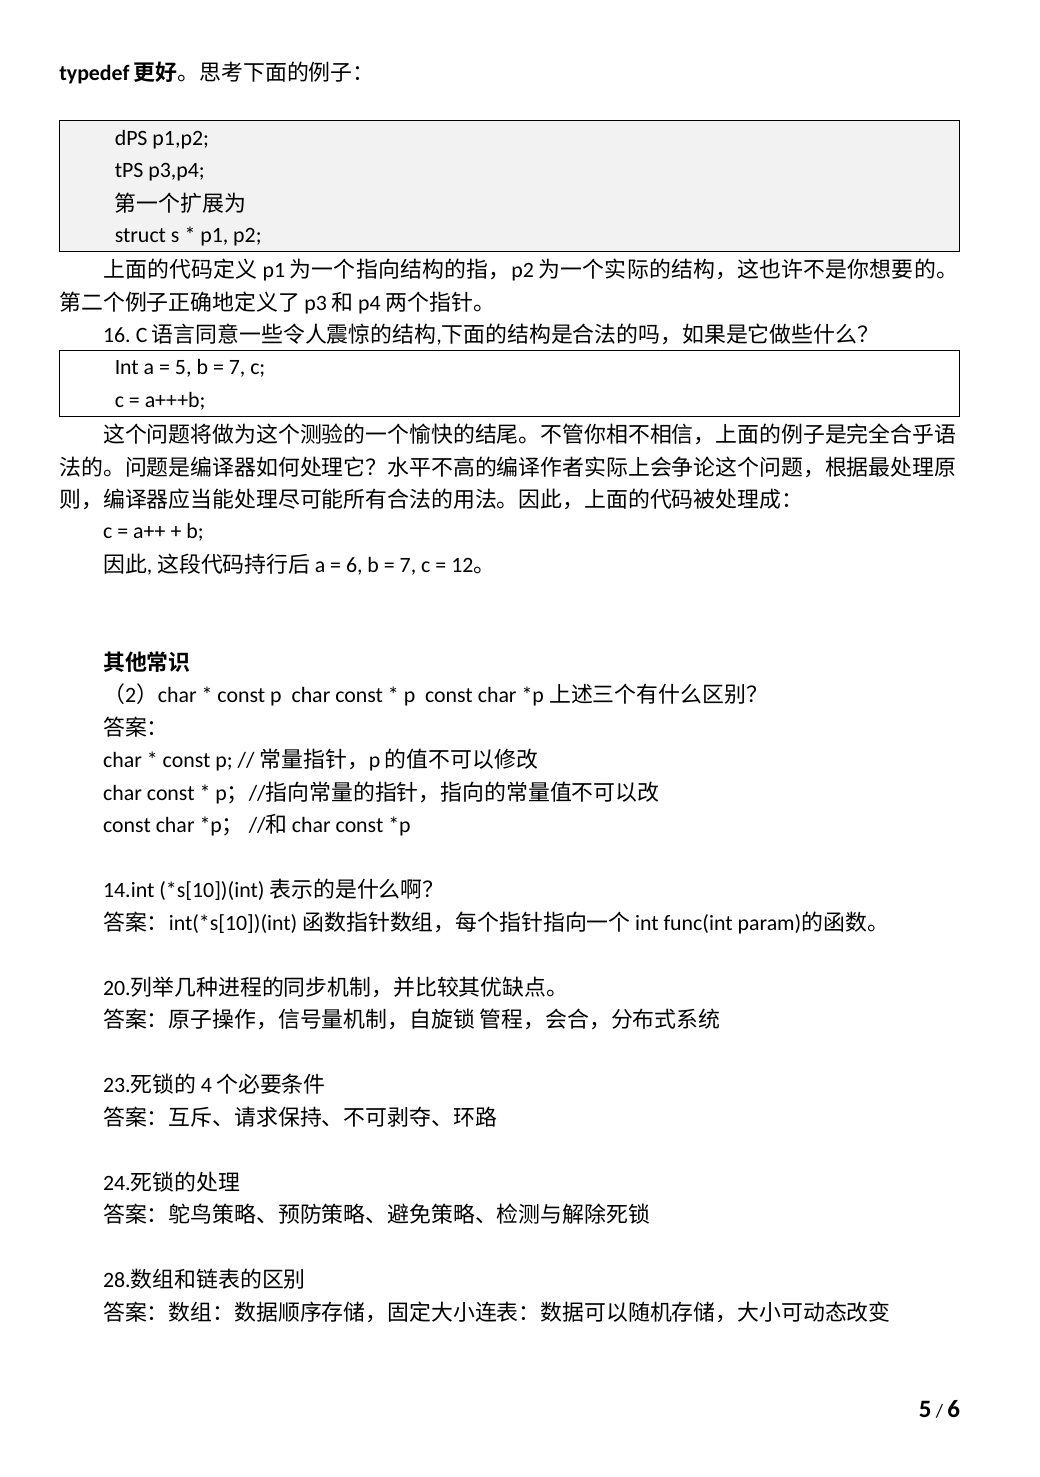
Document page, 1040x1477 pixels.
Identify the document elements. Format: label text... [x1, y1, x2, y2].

text char * const p; // 常量指针，p的值不可以修改 [59, 742, 960, 774]
text 答案：互斥、请求保持、不可剥夺、环路 [59, 1099, 960, 1132]
text 答案： [59, 709, 960, 742]
text 16. C语言同意一些令人震惊的结构,下面的结构是合法的吗，如果是它做些什么？ [59, 317, 960, 349]
text 这个问题将做为这个测验的一个愉快的结尾。不管你相不相信，上面的例子是完全合乎语法的。问题是编译器如何处理它？水平不高的编译作者实际上会争论这个问题，根据最处理原则，编译器应当能处理尽可能所有合法的用法。因此，上面的代码被处理成： [59, 417, 960, 514]
text const char *p； //和char const *p [59, 807, 960, 839]
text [59, 55, 960, 87]
text 答案：原子操作，信号量机制，自旋锁 管程，会合，分布式系统 [59, 1002, 960, 1034]
table_header dPS p1,p2; tPS p3,p4; 第一个扩展为 struct s * p1, p2; [60, 121, 959, 251]
text 答案：int(*s[10])(int) 函数指针数组，每个指针指向一个int func(int param)的函数。 [59, 904, 960, 937]
text 24.死锁的处理 [59, 1164, 960, 1197]
text 答案：鸵鸟策略、预防策略、避免策略、检测与解除死锁 [59, 1197, 960, 1229]
text 14.int (*s[10])(int) 表示的是什么啊？ [59, 872, 960, 904]
text 20.列举几种进程的同步机制，并比较其优缺点。 [59, 969, 960, 1002]
text 答案：数组：数据顺序存储，固定大小连表：数据可以随机存储，大小可动态改变 [59, 1294, 960, 1327]
text char const * p；//指向常量的指针，指向的常量值不可以改 [59, 774, 960, 807]
text 其他常识 [59, 644, 960, 677]
text 23.死锁的4个必要条件 [59, 1067, 960, 1099]
table_header Int a = 5, b = 7, c; c = a+++b; [60, 351, 959, 416]
text 因此, 这段代码持行后a = 6, b = 7, c = 12。 [59, 547, 960, 579]
text 28.数组和链表的区别 [59, 1262, 960, 1294]
text c = a++ + b; [59, 514, 960, 547]
text 上面的代码定义p1为一个指向结构的指，p2为一个实际的结构，这也许不是你想要的。第二个例子正确地定义了p3 和p4 两个指针。 [59, 252, 960, 317]
text （2）char * const p char const * p const char *p 上述三个有什么区别？ [59, 677, 960, 709]
